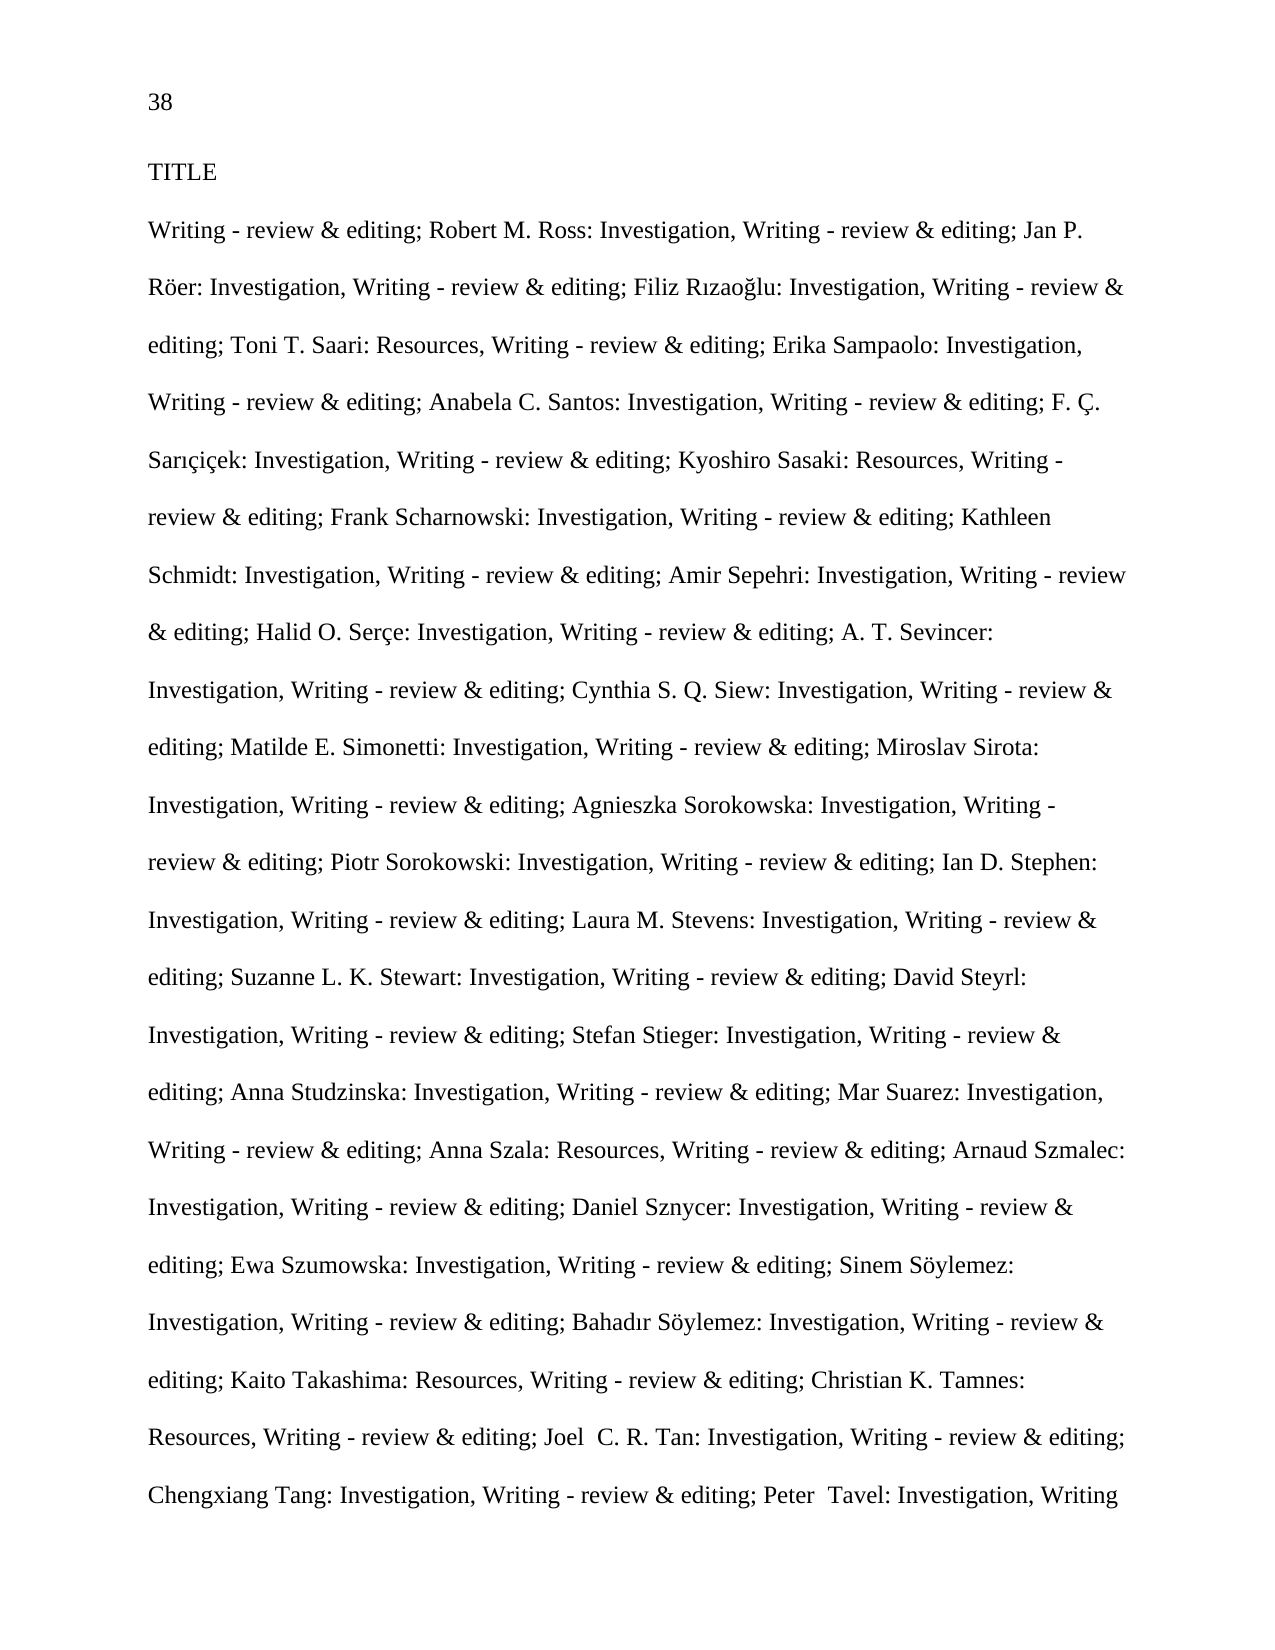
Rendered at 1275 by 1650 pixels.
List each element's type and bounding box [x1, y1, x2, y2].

text [148, 215, 1127, 1509]
